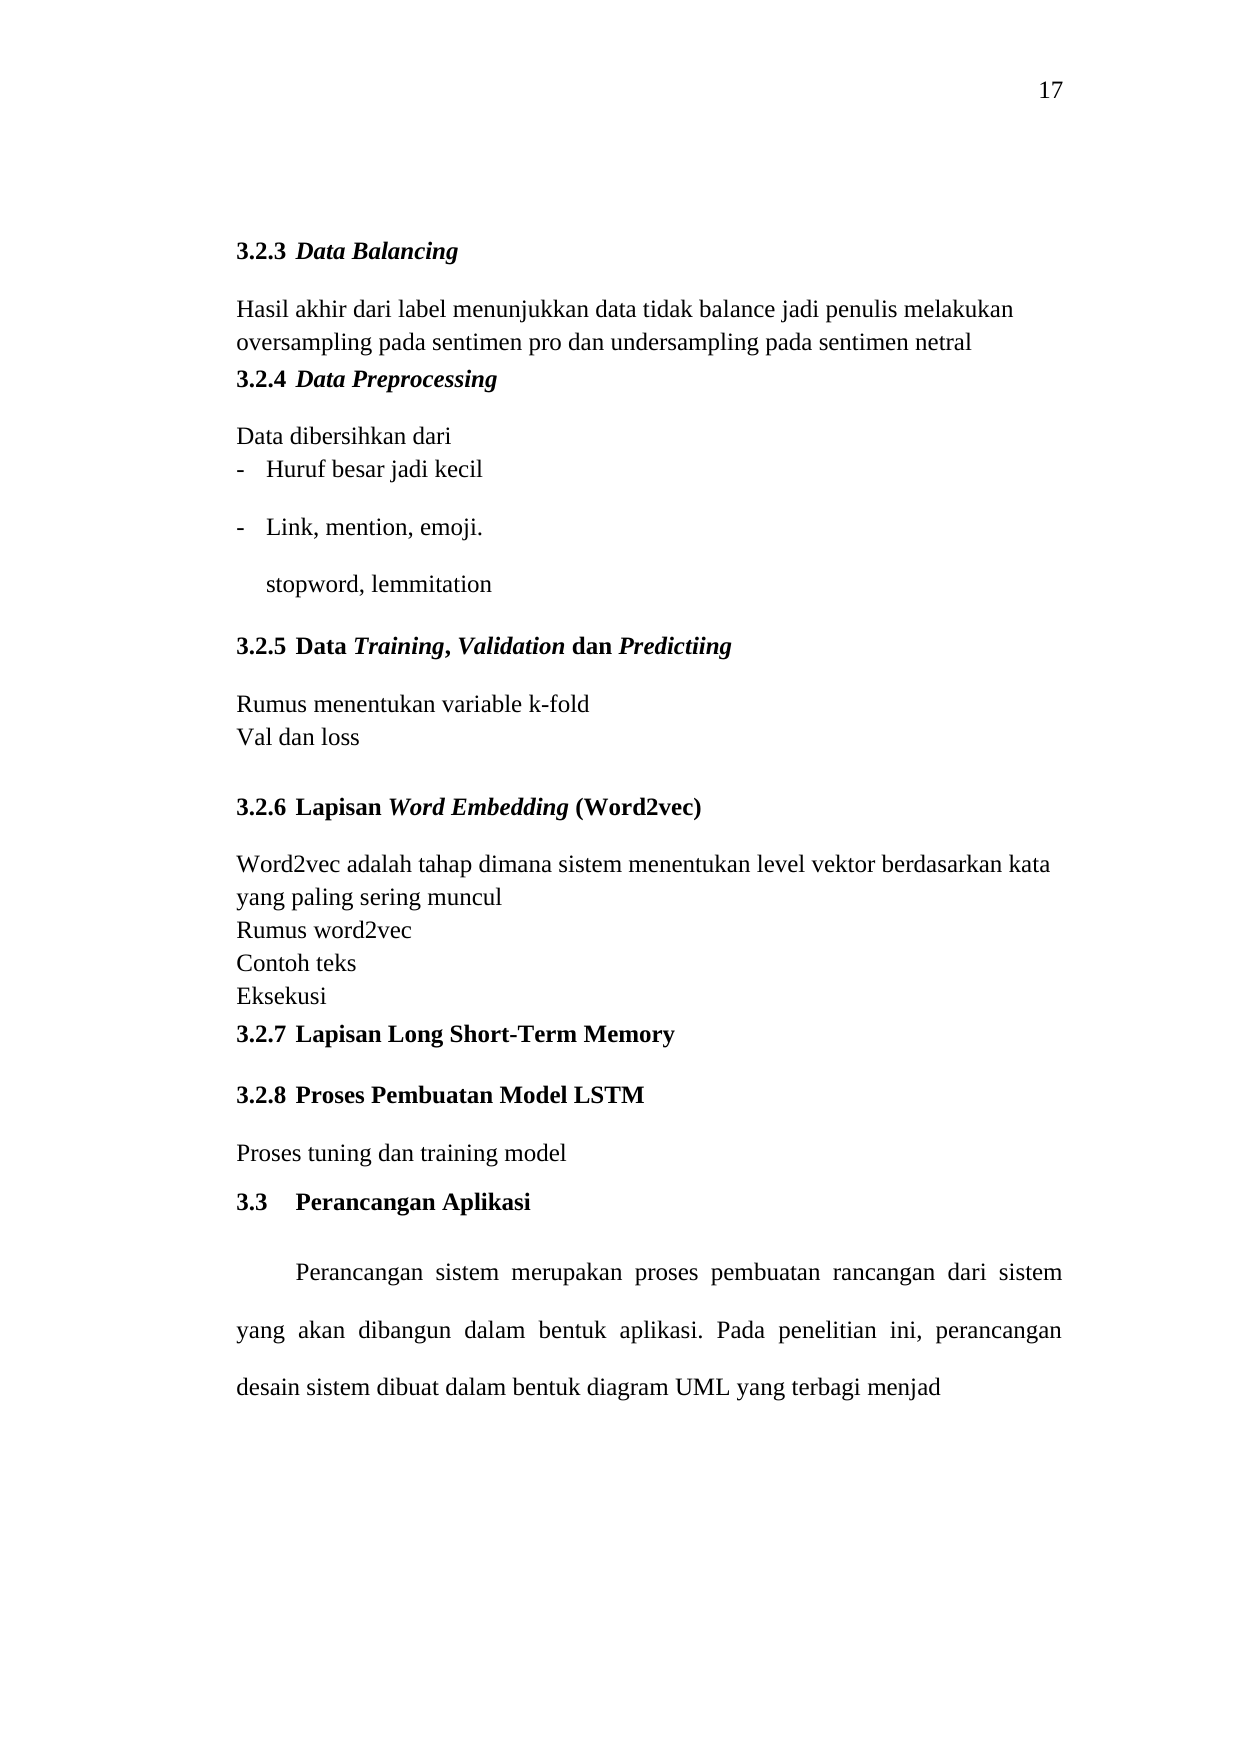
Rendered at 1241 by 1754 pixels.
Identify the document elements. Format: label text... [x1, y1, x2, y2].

subtitle Data Training, Validation dan Predictiing [236, 631, 1063, 660]
list Huruf besar jadi kecil [236, 454, 1063, 483]
text Val dan loss [236, 722, 1063, 750]
text Rumus word2vec [236, 915, 1063, 944]
subtitle Data Preprocessing [236, 364, 1063, 393]
text Contoh teks [236, 948, 1063, 977]
subtitle Proses Pembuatan Model LSTM [236, 1080, 1063, 1109]
subtitle Perancangan Aplikasi [236, 1187, 1063, 1216]
list Perancangan sistem merupakan proses pembuatan rancangan dari sistem yang akan dibangun dalam bentuk aplikasi. Pada penelitian ini, perancangan desain sistem dibuat dalam bentuk diagram UML yang terbagi menjad [236, 1257, 1063, 1401]
text Proses tuning dan training model [236, 1138, 1063, 1167]
text Data dibersihkan dari [236, 421, 1063, 450]
subtitle Lapisan Word Embedding (Word2vec) [236, 792, 1063, 821]
text Word2vec adalah tahap dimana sistem menentukan level vektor berdasarkan kata yang paling sering muncul [236, 849, 1063, 911]
text Hasil akhir dari label menunjukkan data tidak balance jadi penulis melakukan oversampling pada sentimen pro dan undersampling pada sentimen netral [236, 294, 1063, 356]
text Eksekusi [236, 981, 1063, 1010]
text Rumus menentukan variable k-fold [236, 689, 1063, 717]
subtitle Data Balancing [236, 236, 1063, 265]
subtitle Lapisan Long Short-Term Memory [236, 1019, 1063, 1047]
list Link, mention, emoji. stopword, lemmitation [236, 512, 1063, 598]
